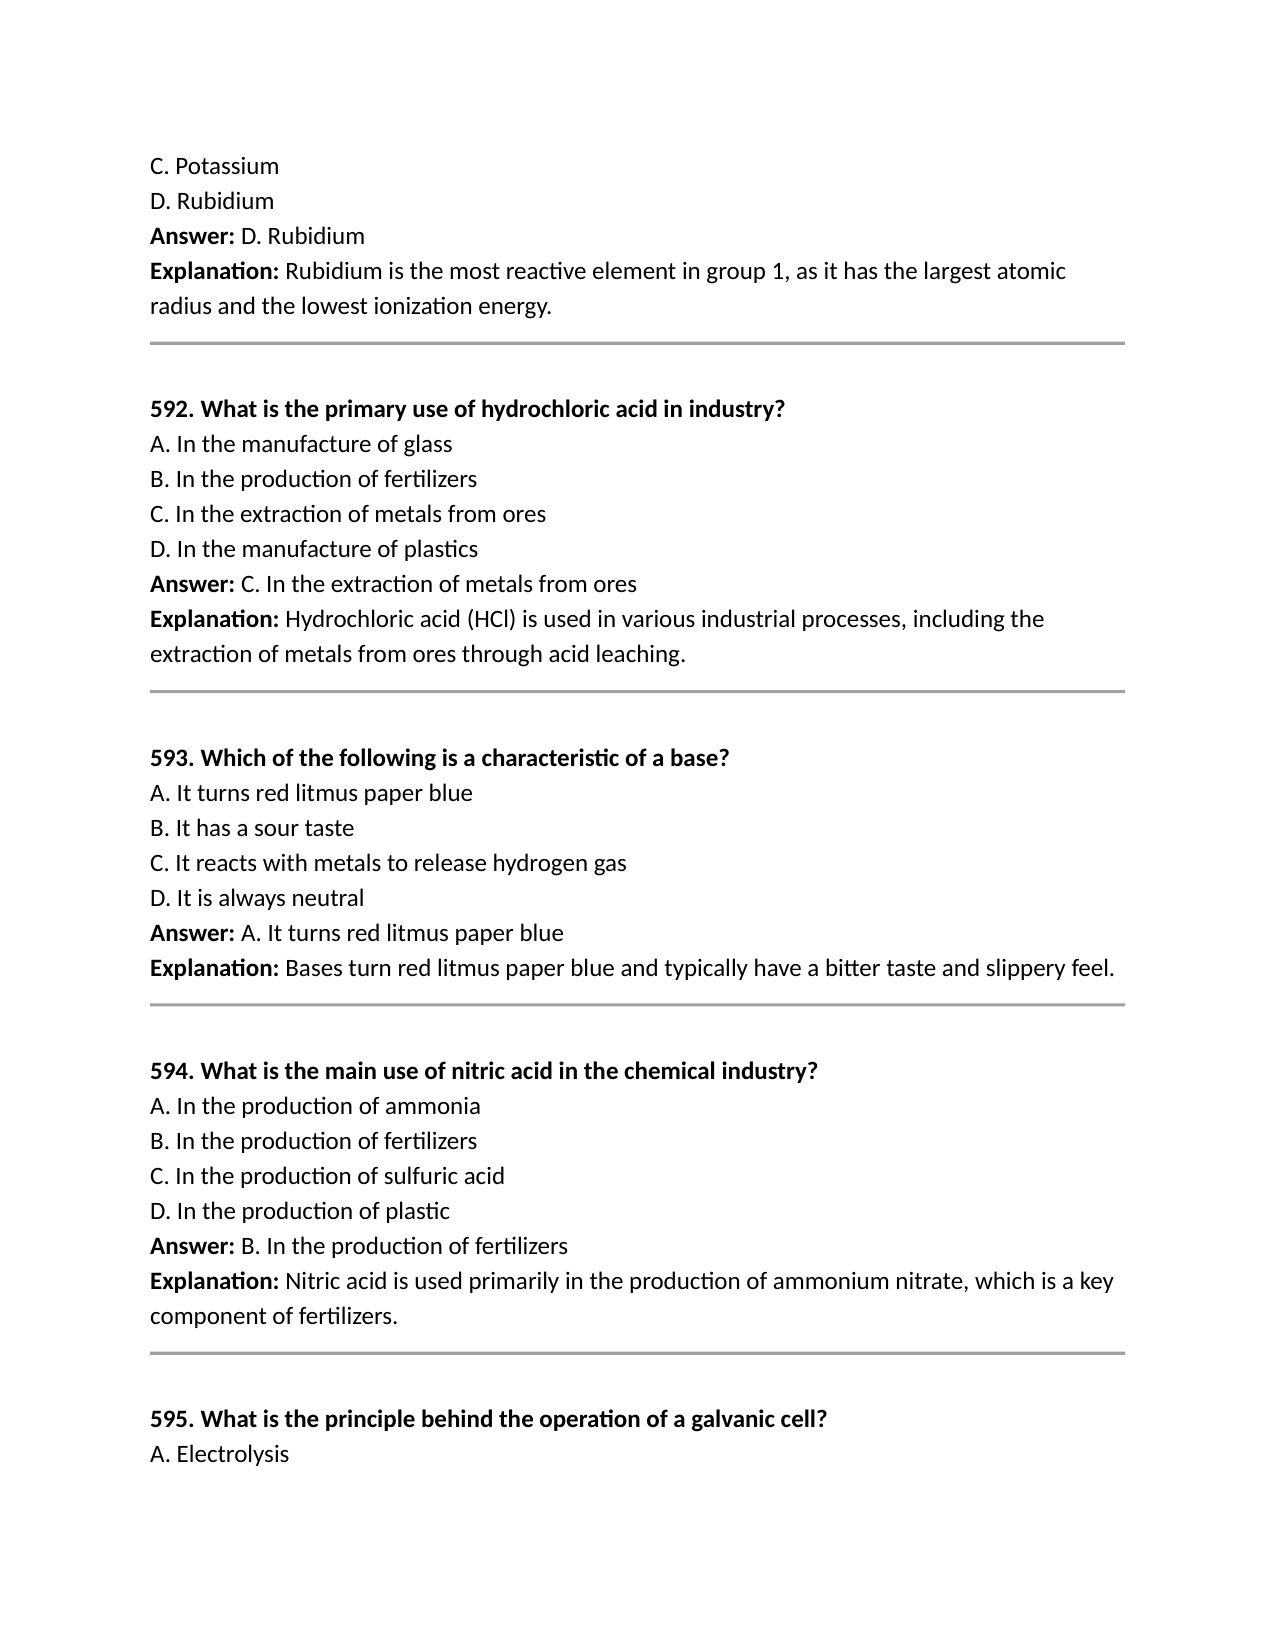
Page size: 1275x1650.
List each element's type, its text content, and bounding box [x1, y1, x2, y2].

text 594. What is the main use of nitric acid in the chemical industry? A. In the production of ammonia B. In the production of fertilizers C. In the production of sulfuric acid D. In the production of plastic Answer: B. In the production of fertilizers Explanation: Nitric acid is used primarily in the production of ammonium nitrate, which is a key component of fertilizers. [150, 1055, 1125, 1331]
text 593. Which of the following is a characteristic of a base? A. It turns red litmus paper blue B. It has a sour taste C. It reacts with metals to release hydrogen gas D. It is always neutral Answer: A. It turns red litmus paper blue Explanation: Bases turn red litmus paper blue and typically have a bitter taste and slippery feel. [150, 742, 1125, 982]
text 592. What is the primary use of hydrochloric acid in industry? A. In the manufacture of glass B. In the production of fertilizers C. In the extraction of metals from ores D. In the manufacture of plastics Answer: C. In the extraction of metals from ores Explanation: Hydrochloric acid (HCl) is used in various industrial processes, including the extraction of metals from ores through acid leaching. [150, 393, 1125, 669]
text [150, 150, 1125, 321]
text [150, 1403, 1125, 1469]
